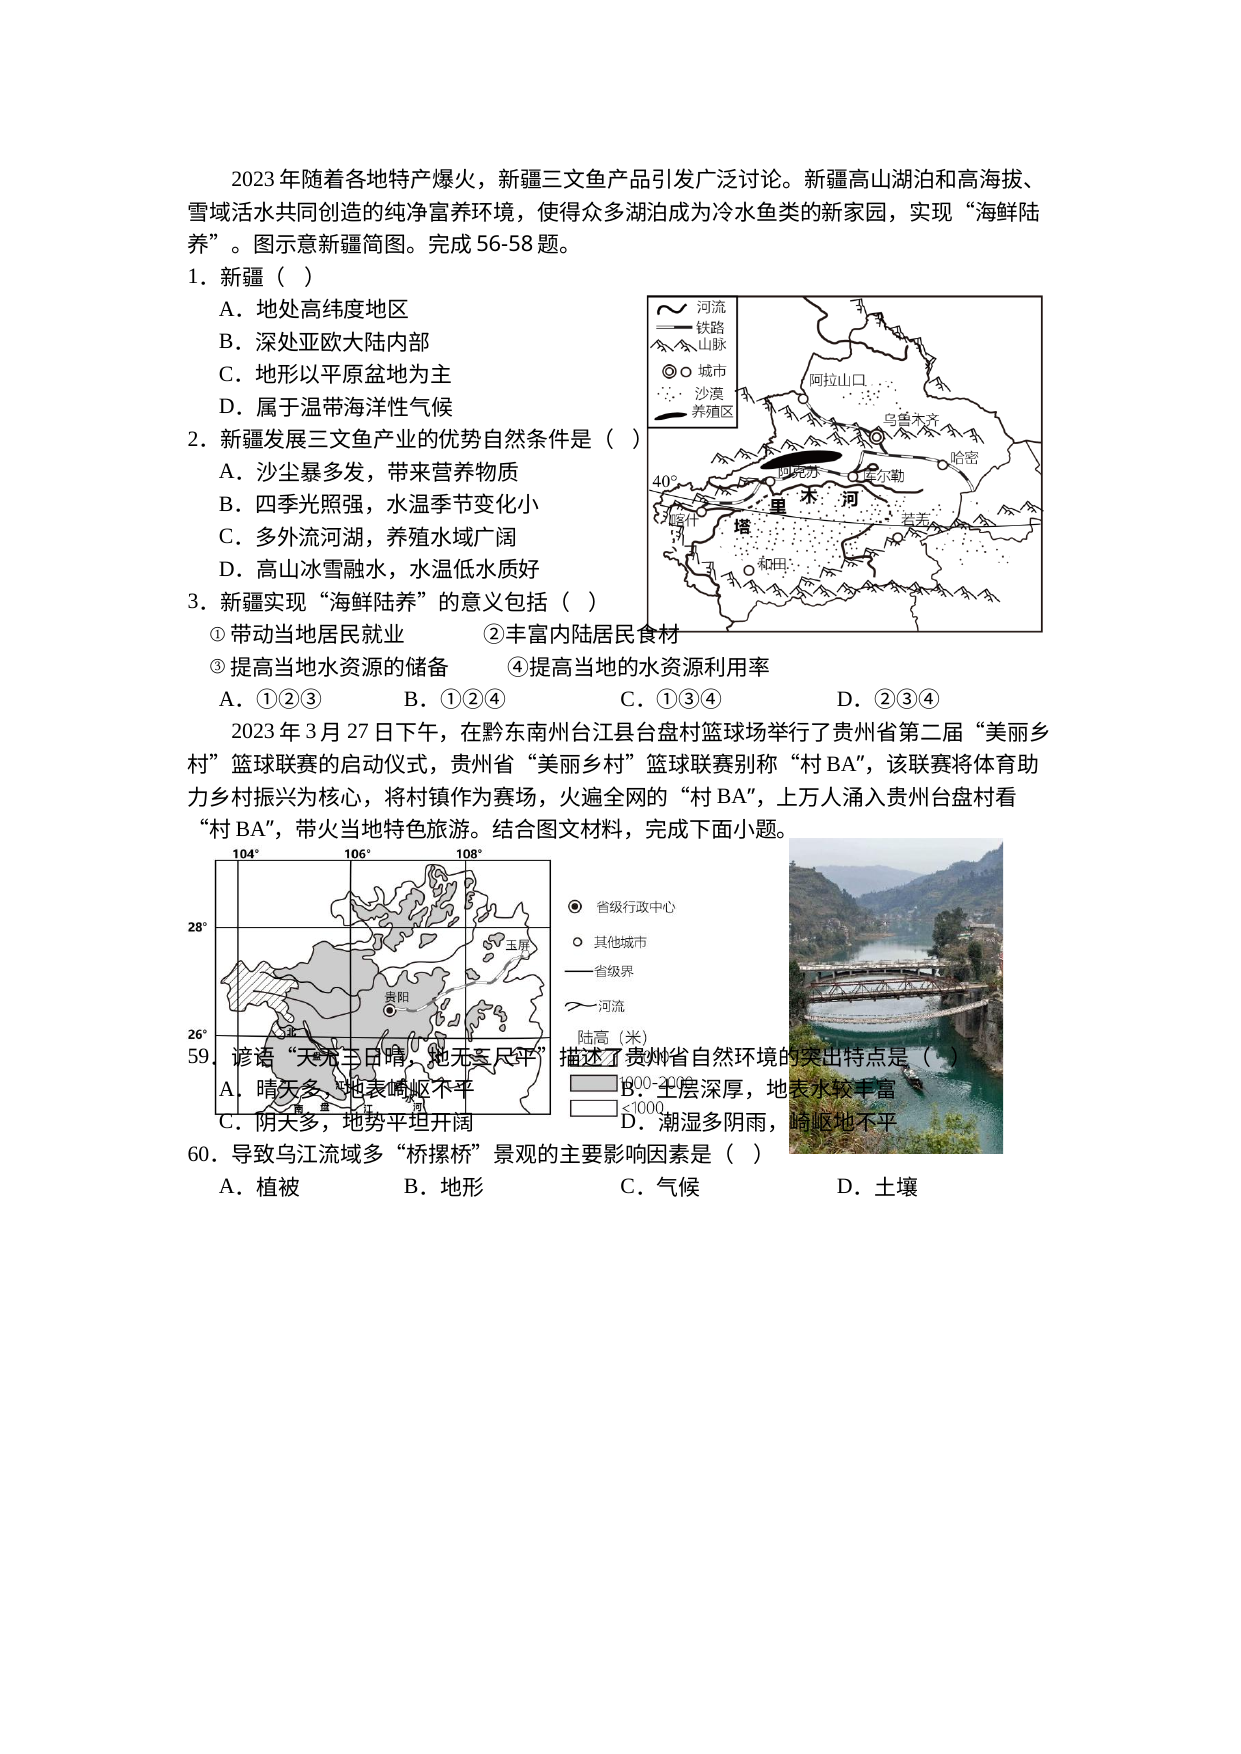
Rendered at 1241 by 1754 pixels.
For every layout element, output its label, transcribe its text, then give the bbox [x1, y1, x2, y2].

text 2．新疆发展三文鱼产业的优势自然条件是（ ） [187, 422, 1053, 454]
text A．植被 B．地形 C．气候 D．土壤 [218, 1169, 1053, 1202]
picture [789, 844, 1004, 1039]
text D．高山冰雪融水，水温低水质好 [218, 552, 1053, 584]
text C．阴天多，地势平坦开阔 D．潮湿多阴雨，崎岖地不平 [218, 1104, 1053, 1137]
text 60．导致乌江流域多“桥摞桥”景观的主要影响因素是（ ） [187, 1137, 1053, 1169]
text ③提高当地水资源的储备 ④提高当地的水资源利用率 [187, 649, 1053, 682]
text 1．新疆（ ） [187, 259, 1053, 292]
text 2023年3月27日下午，在黔东南州台江县台盘村篮球场举行了贵州省第二届“美丽乡村”篮球联赛的启动仪式，贵州省“美丽乡村”篮球联赛别称“村BA”，该联赛将体育助力乡村振兴为核心，将村镇作为赛场，火遍全网的“村BA”，上万人涌入贵州台盘村看“村BA”，带火当地特色旅游。结合图文材料，完成下面小题。 [187, 714, 1053, 844]
text C．多外流河湖，养殖水域广阔 [218, 519, 1053, 552]
text A．①②③ B．①②④ C．①③④ D．②③④ [218, 682, 1053, 714]
text D．属于温带海洋性气候 [218, 389, 1053, 422]
text 2023年随着各地特产爆火，新疆三文鱼产品引发广泛讨论。新疆高山湖泊和高海拔、雪域活水共同创造的纯净富养环境，使得众多湖泊成为冷水鱼类的新家园，实现“海鲜陆养”。图示意新疆简图。完成56-58题。 [187, 162, 1053, 259]
text B．深处亚欧大陆内部 [218, 324, 1053, 357]
text C．地形以平原盆地为主 [218, 357, 1053, 389]
picture [180, 845, 696, 1124]
text 59．谚语“天无三日晴，地无三尺平”描述了贵州省自然环境的突出特点是（ ） [187, 1039, 1053, 1072]
text ①带动当地居民就业 ②丰富内陆居民食材 [187, 617, 1053, 649]
text A．晴天多，地表崎岖不平 B．土层深厚，地表水较丰富 [218, 1072, 1053, 1104]
text A．沙尘暴多发，带来营养物质 [218, 454, 1053, 487]
text 3．新疆实现“海鲜陆养”的意义包括（ ） [187, 584, 1053, 617]
text A．地处高纬度地区 [218, 292, 1053, 324]
text B．四季光照强，水温季节变化小 [218, 487, 1053, 519]
